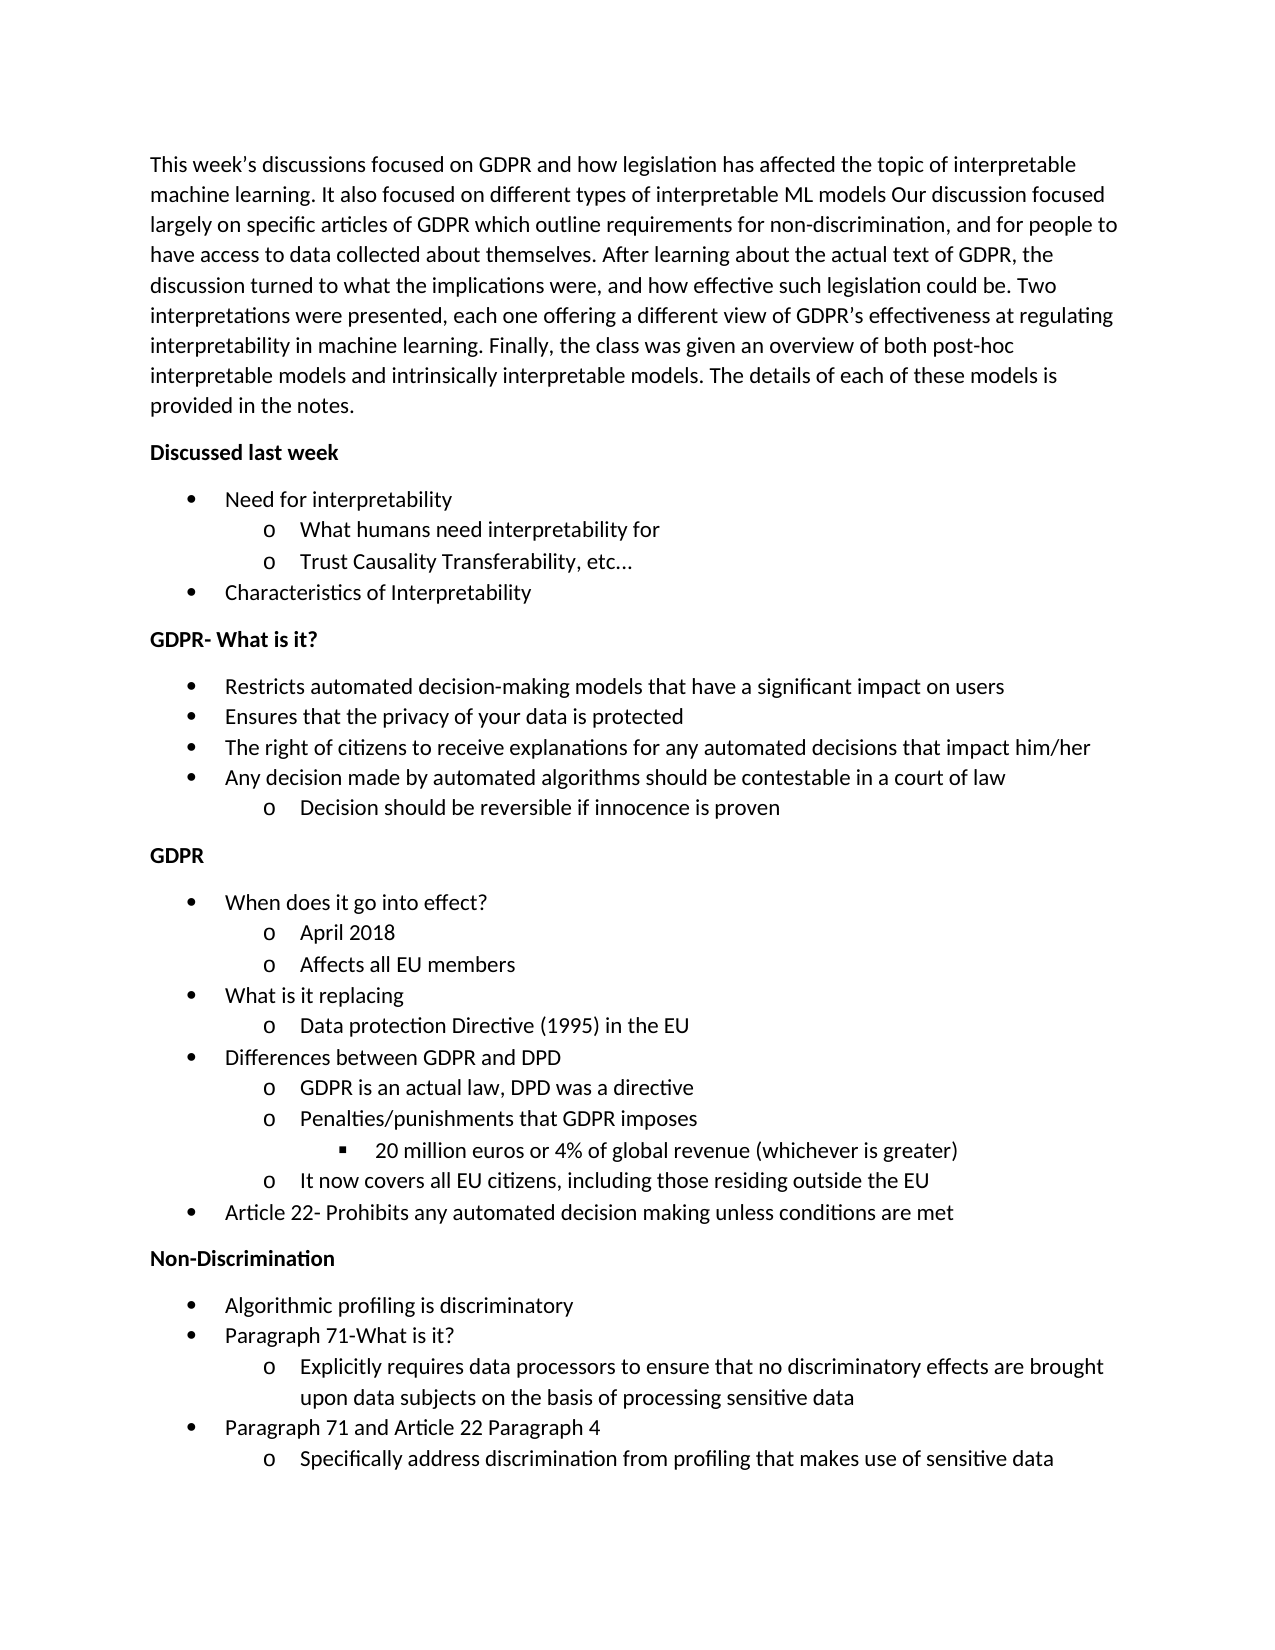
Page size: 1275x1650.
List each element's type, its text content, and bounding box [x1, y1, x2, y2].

list April 2018 [262, 918, 1125, 947]
list 20 million euros or 4% of global revenue (whichever is greater) [337, 1136, 1125, 1164]
list Ensures that the privacy of your data is protected [187, 702, 1125, 731]
list Specifically address discrimination from profiling that makes use of sensitive data [262, 1444, 1125, 1473]
list Differences between GDPR and DPD [187, 1043, 1125, 1071]
list Affects all EU members [262, 950, 1125, 979]
text Non-Discrimination [150, 1244, 1125, 1273]
text This week’s discussions focused on GDPR and how legislation has affected the topic of interpretable machine learning. It also focused on different types of interpretable ML models Our discussion focused largely on specific articles of GDPR which outline requirements for non-discrimination, and for people to have access to data collected about themselves. After learning about the actual text of GDPR, the discussion turned to what the implications were, and how effective such legislation could be. Two interpretations were presented, each one offering a different view of GDPR’s effectiveness at regulating interpretability in machine learning. Finally, the class was given an overview of both post-hoc interpretable models and intrinsically interpretable models. The details of each of these models is provided in the notes. [150, 150, 1125, 420]
list Decision should be reversible if innocence is proven [262, 793, 1125, 822]
text GDPR [150, 841, 1125, 869]
list When does it go into effect? [187, 888, 1125, 916]
list Paragraph 71-What is it? [187, 1322, 1125, 1350]
list The right of citizens to receive explanations for any automated decisions that impact him/her [187, 733, 1125, 761]
list GDPR is an actual law, DPD was a directive [262, 1073, 1125, 1102]
list Characteristics of Interpretability [187, 578, 1125, 607]
list Restricts automated decision-making models that have a significant impact on users [187, 672, 1125, 700]
list Paragraph 71 and Article 22 Paragraph 4 [187, 1413, 1125, 1441]
list Algorithmic profiling is discriminatory [187, 1291, 1125, 1319]
list Trust Causality Transferability, etc... [262, 547, 1125, 576]
list It now covers all EU citizens, including those residing outside the EU [262, 1166, 1125, 1195]
list What humans need interpretability for [262, 516, 1125, 545]
text GDPR- What is it? [150, 625, 1125, 653]
text Discussed last week [150, 438, 1125, 467]
list Any decision made by automated algorithms should be contestable in a court of law [187, 763, 1125, 791]
list Need for interpretability [187, 485, 1125, 513]
list Article 22- Prohibits any automated decision making unless conditions are met [187, 1198, 1125, 1226]
list Explicitly requires data processors to ensure that no discriminatory effects are brought upon data subjects on the basis of processing sensitive data [262, 1352, 1125, 1411]
list Penalties/punishments that GDPR imposes [262, 1104, 1125, 1134]
list Data protection Directive (1995) in the EU [262, 1011, 1125, 1041]
list What is it replacing [187, 981, 1125, 1009]
